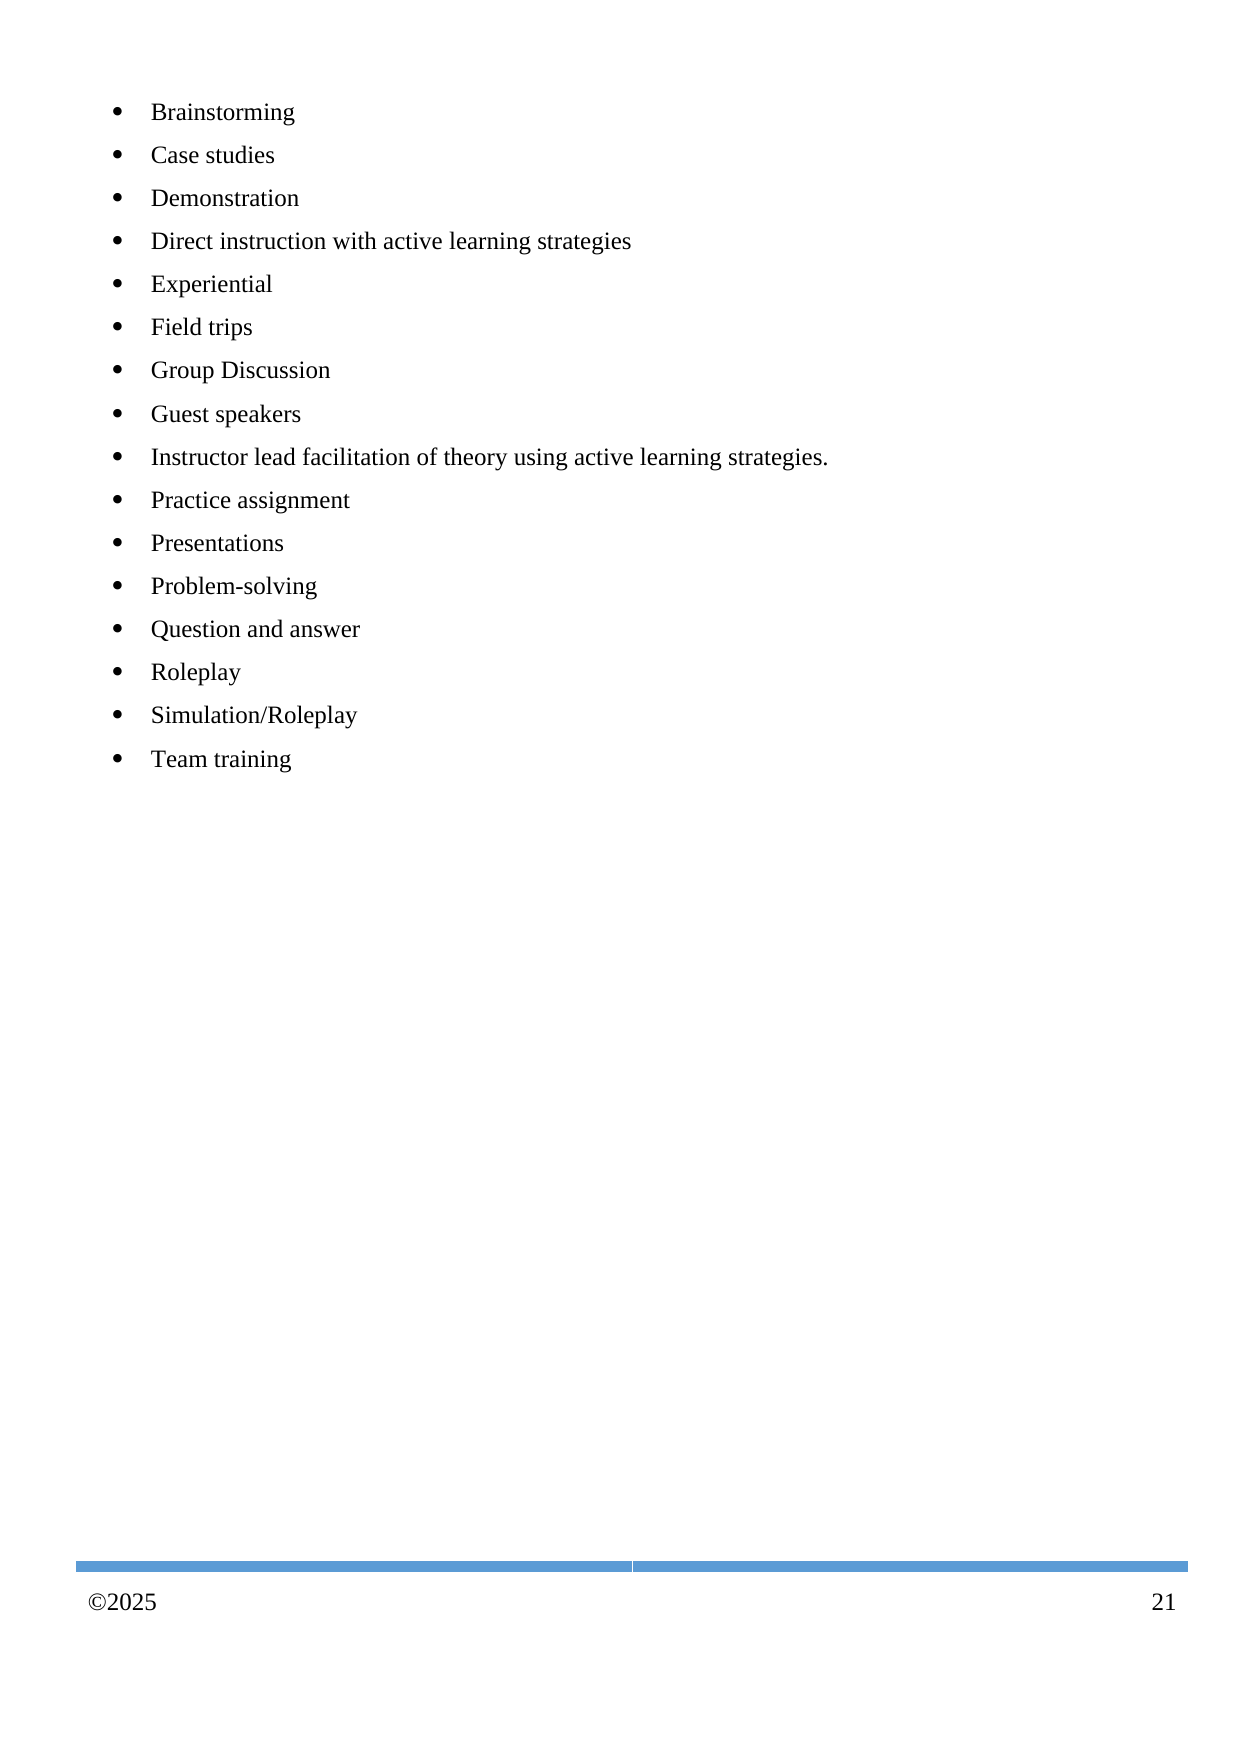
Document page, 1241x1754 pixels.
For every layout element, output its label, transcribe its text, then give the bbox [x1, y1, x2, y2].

list Brainstorming [113, 97, 1188, 126]
list Simulation/Roleplay [113, 701, 1188, 729]
list Instructor lead facilitation of theory using active learning strategies. [113, 442, 1188, 471]
list Group Discussion [113, 356, 1188, 384]
list Direct instruction with active learning strategies [113, 226, 1188, 255]
list Presentations [113, 528, 1188, 557]
list Practice assignment [113, 485, 1188, 514]
list Guest speakers [113, 399, 1188, 427]
list Case studies [113, 140, 1188, 169]
list Experiential [113, 269, 1188, 298]
list Field trips [113, 312, 1188, 341]
list Roleplay [113, 657, 1188, 686]
list Problem-solving [113, 571, 1188, 600]
list Question and answer [113, 614, 1188, 643]
list Demonstration [113, 183, 1188, 212]
list Team training [113, 744, 1188, 772]
